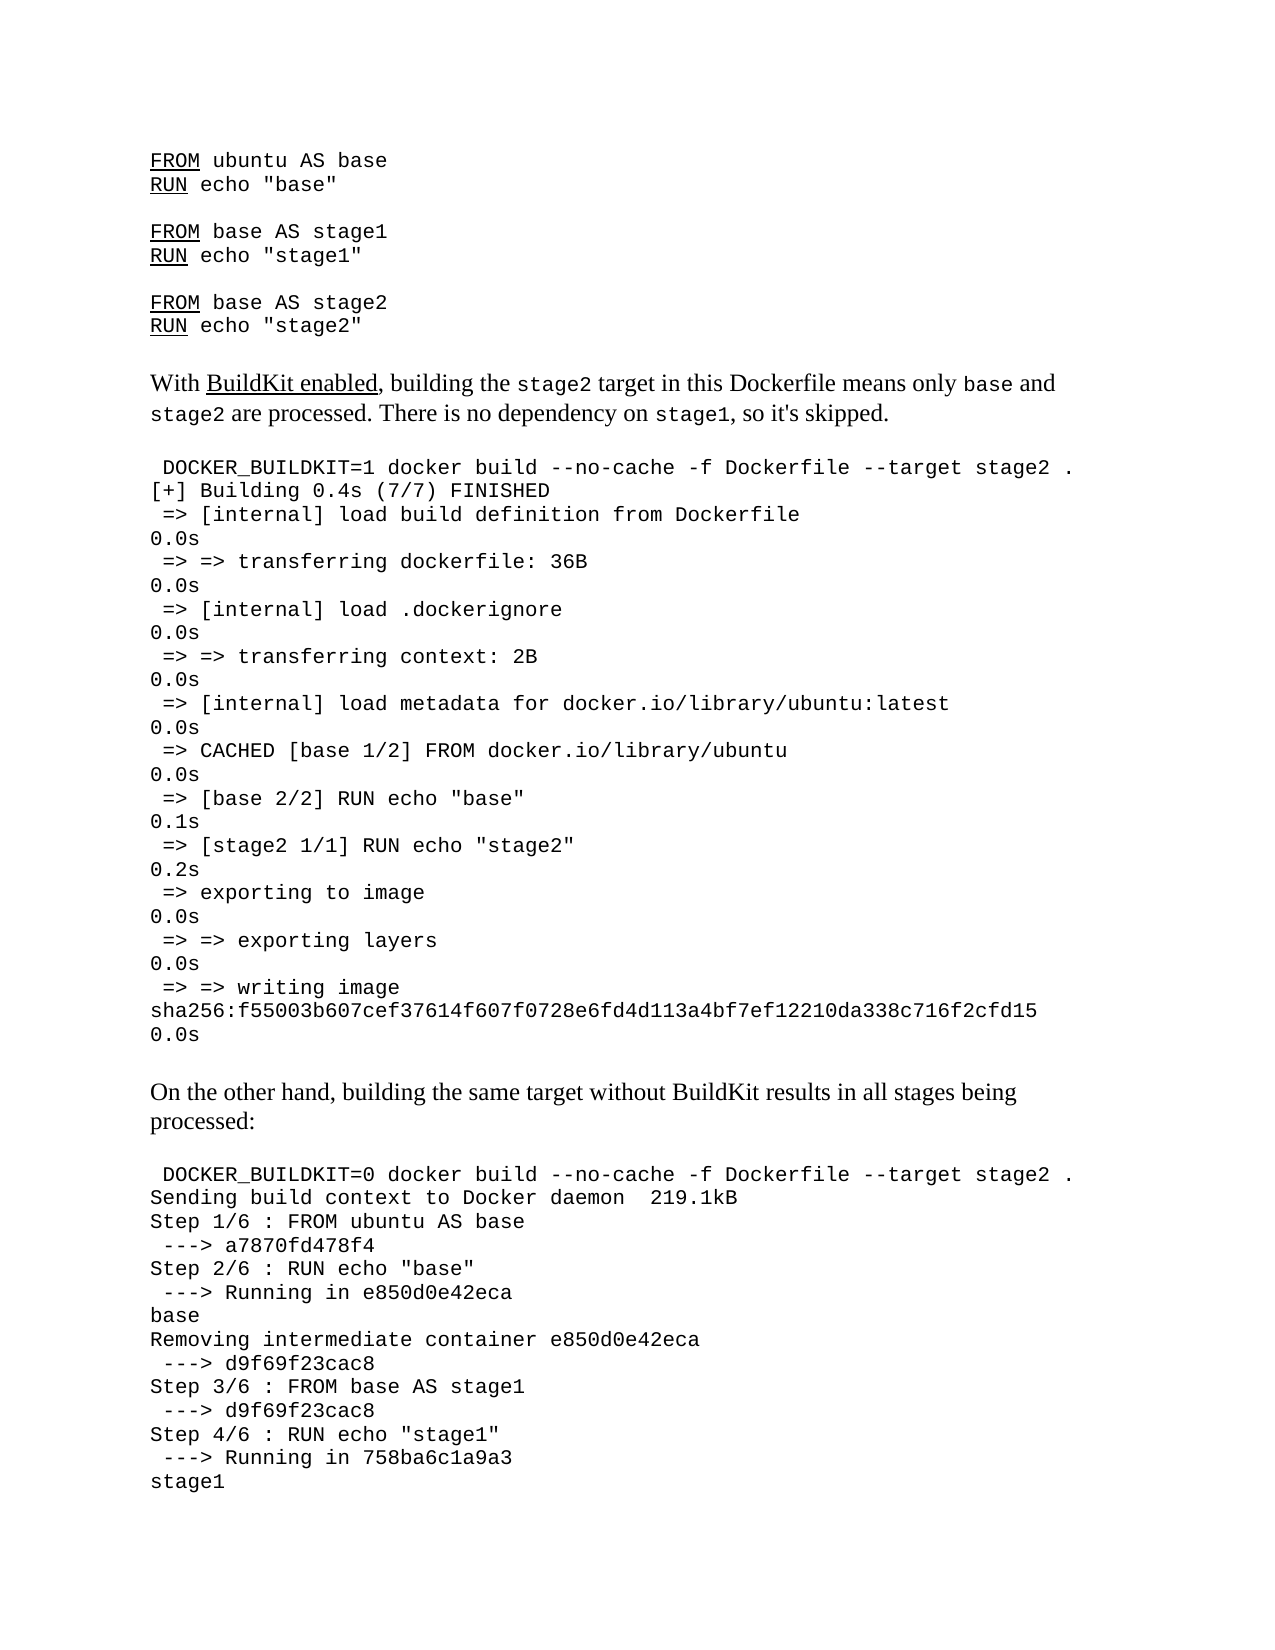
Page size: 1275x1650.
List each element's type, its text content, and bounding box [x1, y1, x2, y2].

text => => transferring context: 2B 0.0s [150, 646, 1125, 693]
text On the other hand, building the same target without BuildKit results in all stages being processed: [150, 1077, 1125, 1134]
text => [stage2 1/1] RUN echo "stage2" 0.2s [150, 835, 1125, 882]
text With BuildKit enabled, building the stage2 target in this Dockerfile means only base and stage2 are processed. There is no dependency on stage1, so it's skipped. [150, 368, 1125, 427]
text RUN echo "stage2" [150, 316, 1125, 339]
text FROM ubuntu AS base [150, 150, 1125, 174]
text RUN echo "base" [150, 174, 1125, 197]
text => => exporting layers 0.0s [150, 929, 1125, 977]
text DOCKER_BUILDKIT=0 docker build --no-cache -f Dockerfile --target stage2 . [150, 1164, 1125, 1187]
text FROM base AS stage2 [150, 292, 1125, 316]
text ---> Running in 758ba6c1a9a3 [150, 1447, 1125, 1471]
text Sending build context to Docker daemon 219.1kB [150, 1187, 1125, 1211]
text stage1 [150, 1471, 1125, 1495]
text Step 2/6 : RUN echo "base" [150, 1258, 1125, 1282]
text ---> a7870fd478f4 [150, 1234, 1125, 1258]
text ---> d9f69f23cac8 [150, 1400, 1125, 1424]
text base [150, 1306, 1125, 1329]
text Step 4/6 : RUN echo "stage1" [150, 1424, 1125, 1447]
text => exporting to image 0.0s [150, 882, 1125, 929]
text => [internal] load build definition from Dockerfile 0.0s [150, 504, 1125, 551]
text => [internal] load .dockerignore 0.0s [150, 598, 1125, 646]
text DOCKER_BUILDKIT=1 docker build --no-cache -f Dockerfile --target stage2 . [150, 457, 1125, 480]
text RUN echo "stage1" [150, 244, 1125, 268]
text Step 1/6 : FROM ubuntu AS base [150, 1211, 1125, 1234]
text => => writing image sha256:f55003b607cef37614f607f0728e6fd4d113a4bf7ef12210da338c716f2cfd15 0.0s [150, 977, 1125, 1048]
text ---> d9f69f23cac8 [150, 1353, 1125, 1376]
text => [internal] load metadata for docker.io/library/ubuntu:latest 0.0s [150, 693, 1125, 740]
text Removing intermediate container e850d0e42eca [150, 1329, 1125, 1353]
text FROM base AS stage1 [150, 221, 1125, 244]
text ---> Running in e850d0e42eca [150, 1282, 1125, 1306]
text => CACHED [base 1/2] FROM docker.io/library/ubuntu 0.0s [150, 740, 1125, 788]
text Step 3/6 : FROM base AS stage1 [150, 1376, 1125, 1400]
text => [base 2/2] RUN echo "base" 0.1s [150, 788, 1125, 835]
text [+] Building 0.4s (7/7) FINISHED [150, 480, 1125, 504]
text => => transferring dockerfile: 36B 0.0s [150, 551, 1125, 598]
